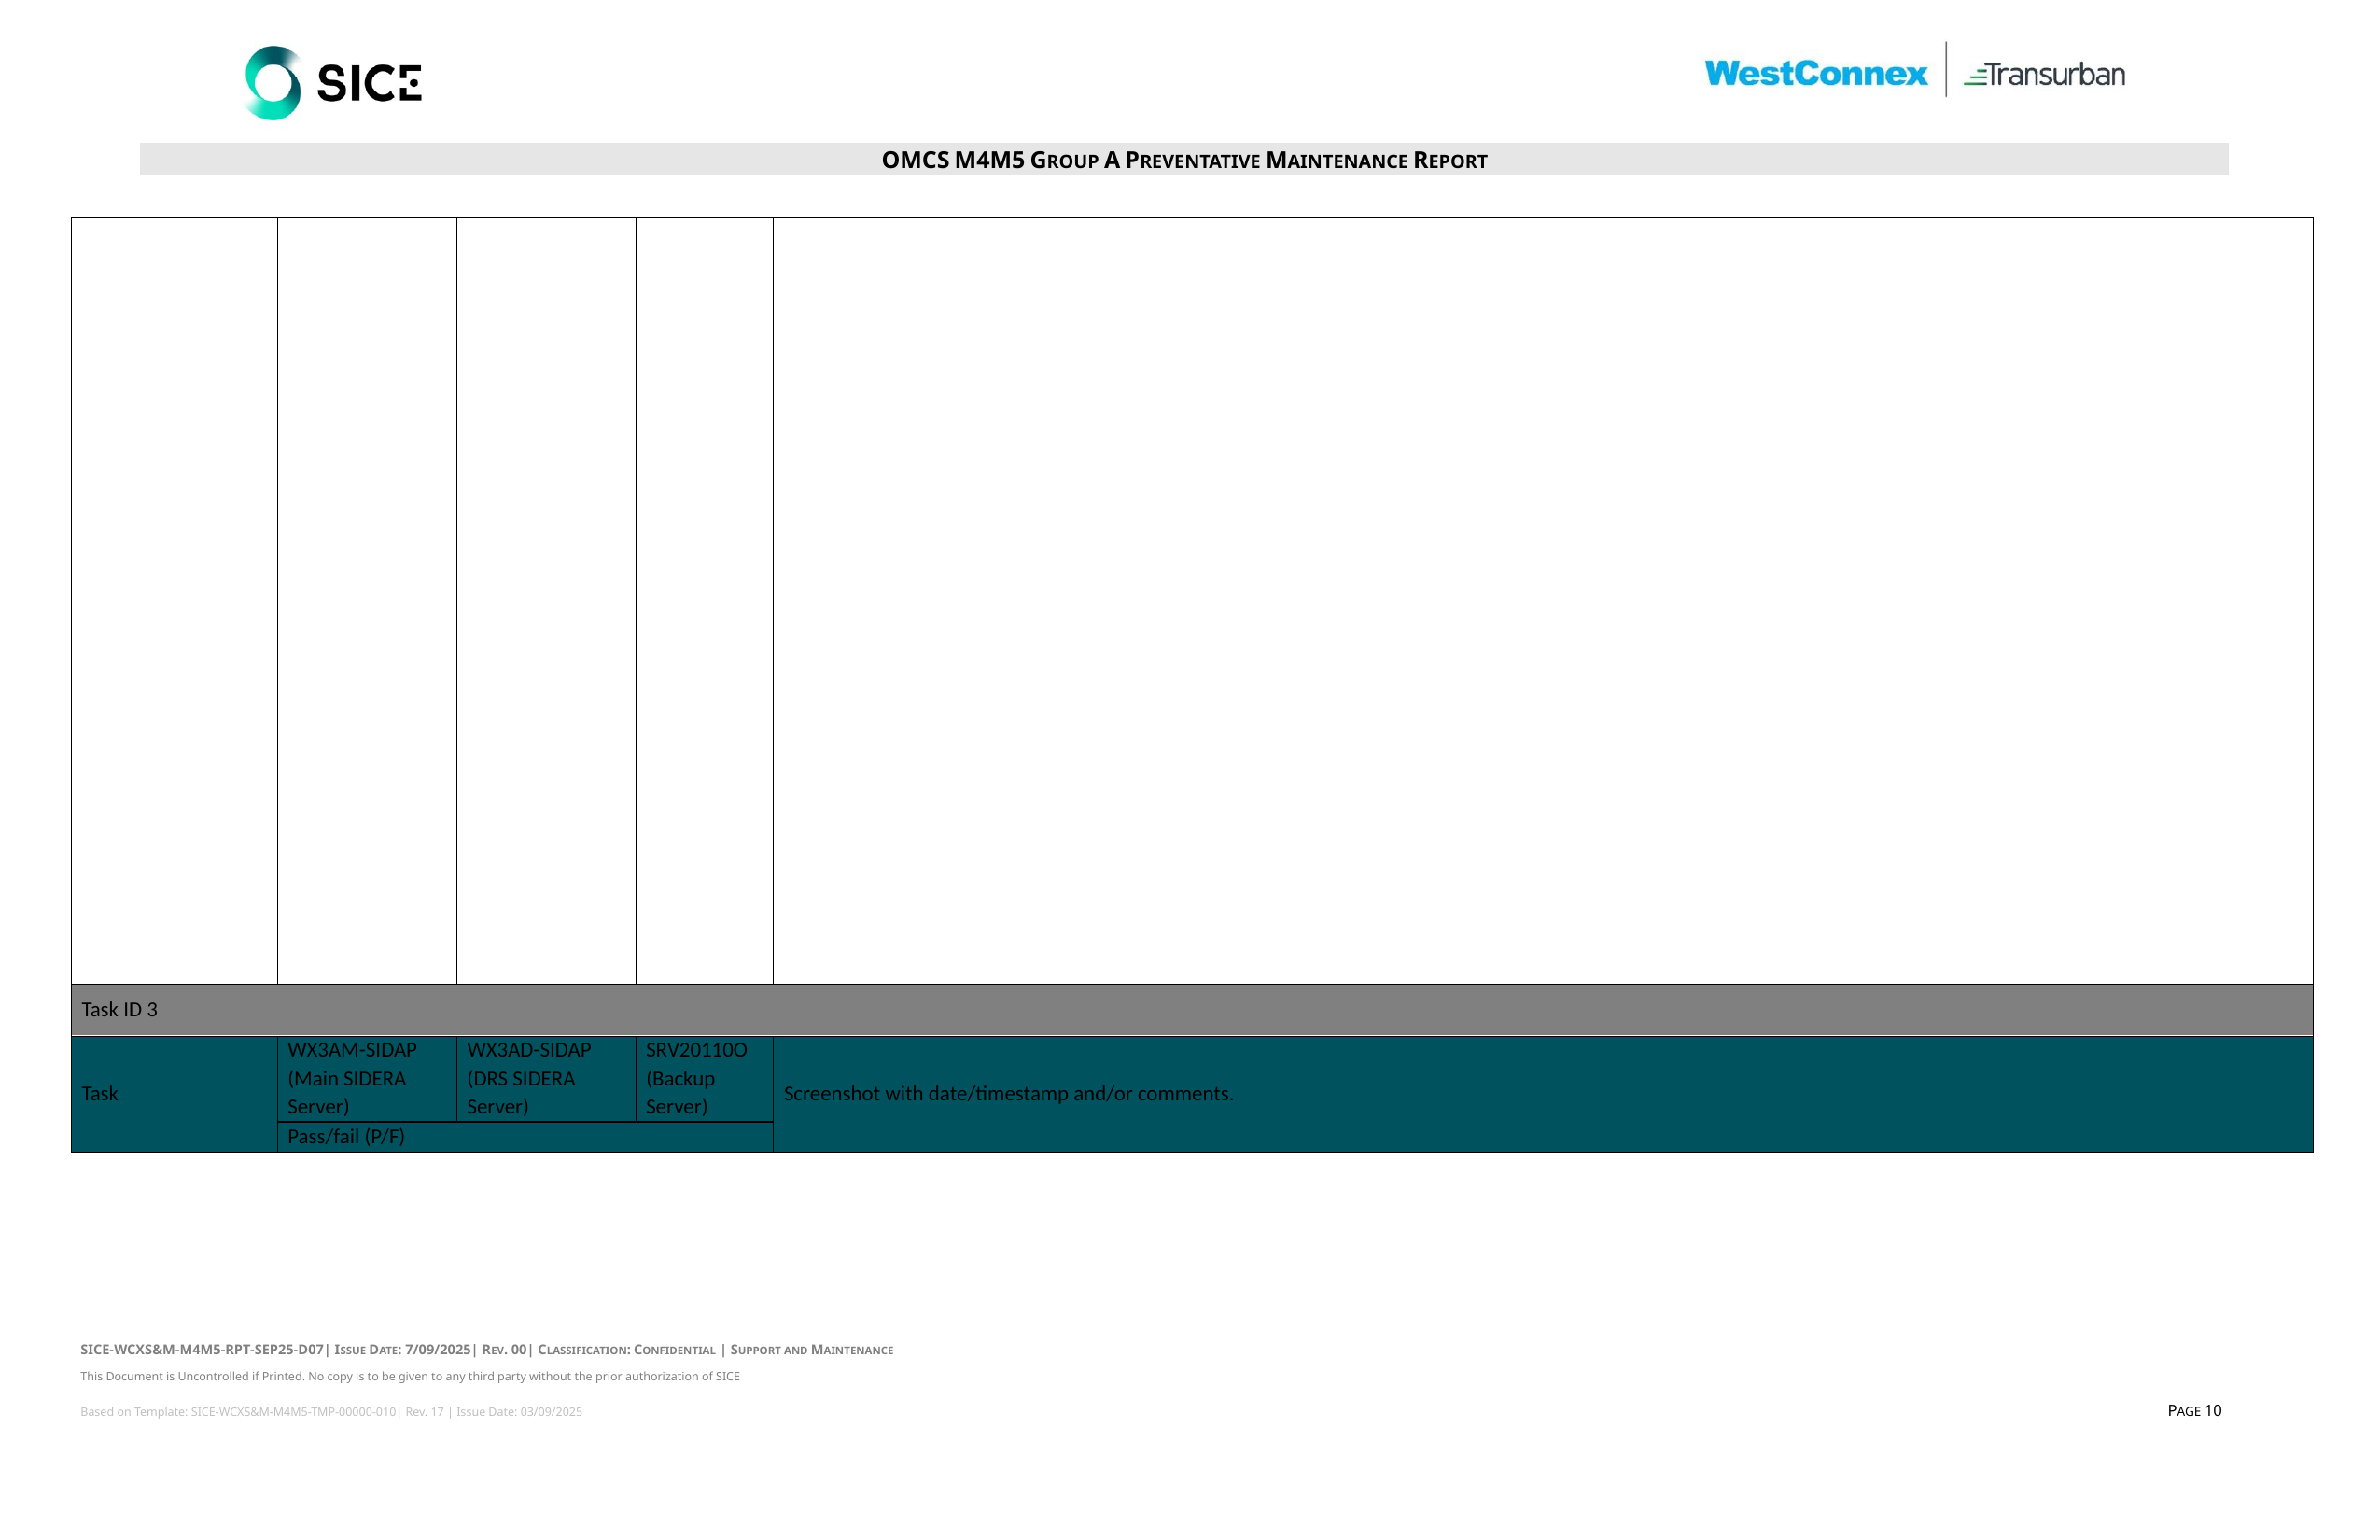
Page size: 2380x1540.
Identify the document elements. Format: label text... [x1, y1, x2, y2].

table_cell [457, 218, 636, 984]
table_cell Task ID 3 [72, 985, 2313, 1035]
table_cell [637, 218, 773, 984]
table_cell Screenshot with date/timestamp and/or comments. [774, 1037, 2313, 1152]
table_cell WX3AM-SIDAP (Main SIDERA Server) [278, 1037, 456, 1121]
table_cell [278, 218, 456, 984]
table_cell Pass/fail (P/F) [278, 1123, 773, 1152]
table_cell SRV20110O (Backup Server) [637, 1037, 773, 1121]
table_cell WX3AD-SIDAP (DRS SIDERA Server) [457, 1037, 636, 1121]
picture [209, 27, 457, 138]
table_cell [774, 218, 2313, 984]
picture [1700, 39, 2130, 100]
table_cell Task [72, 1037, 277, 1152]
table_cell [72, 218, 277, 984]
